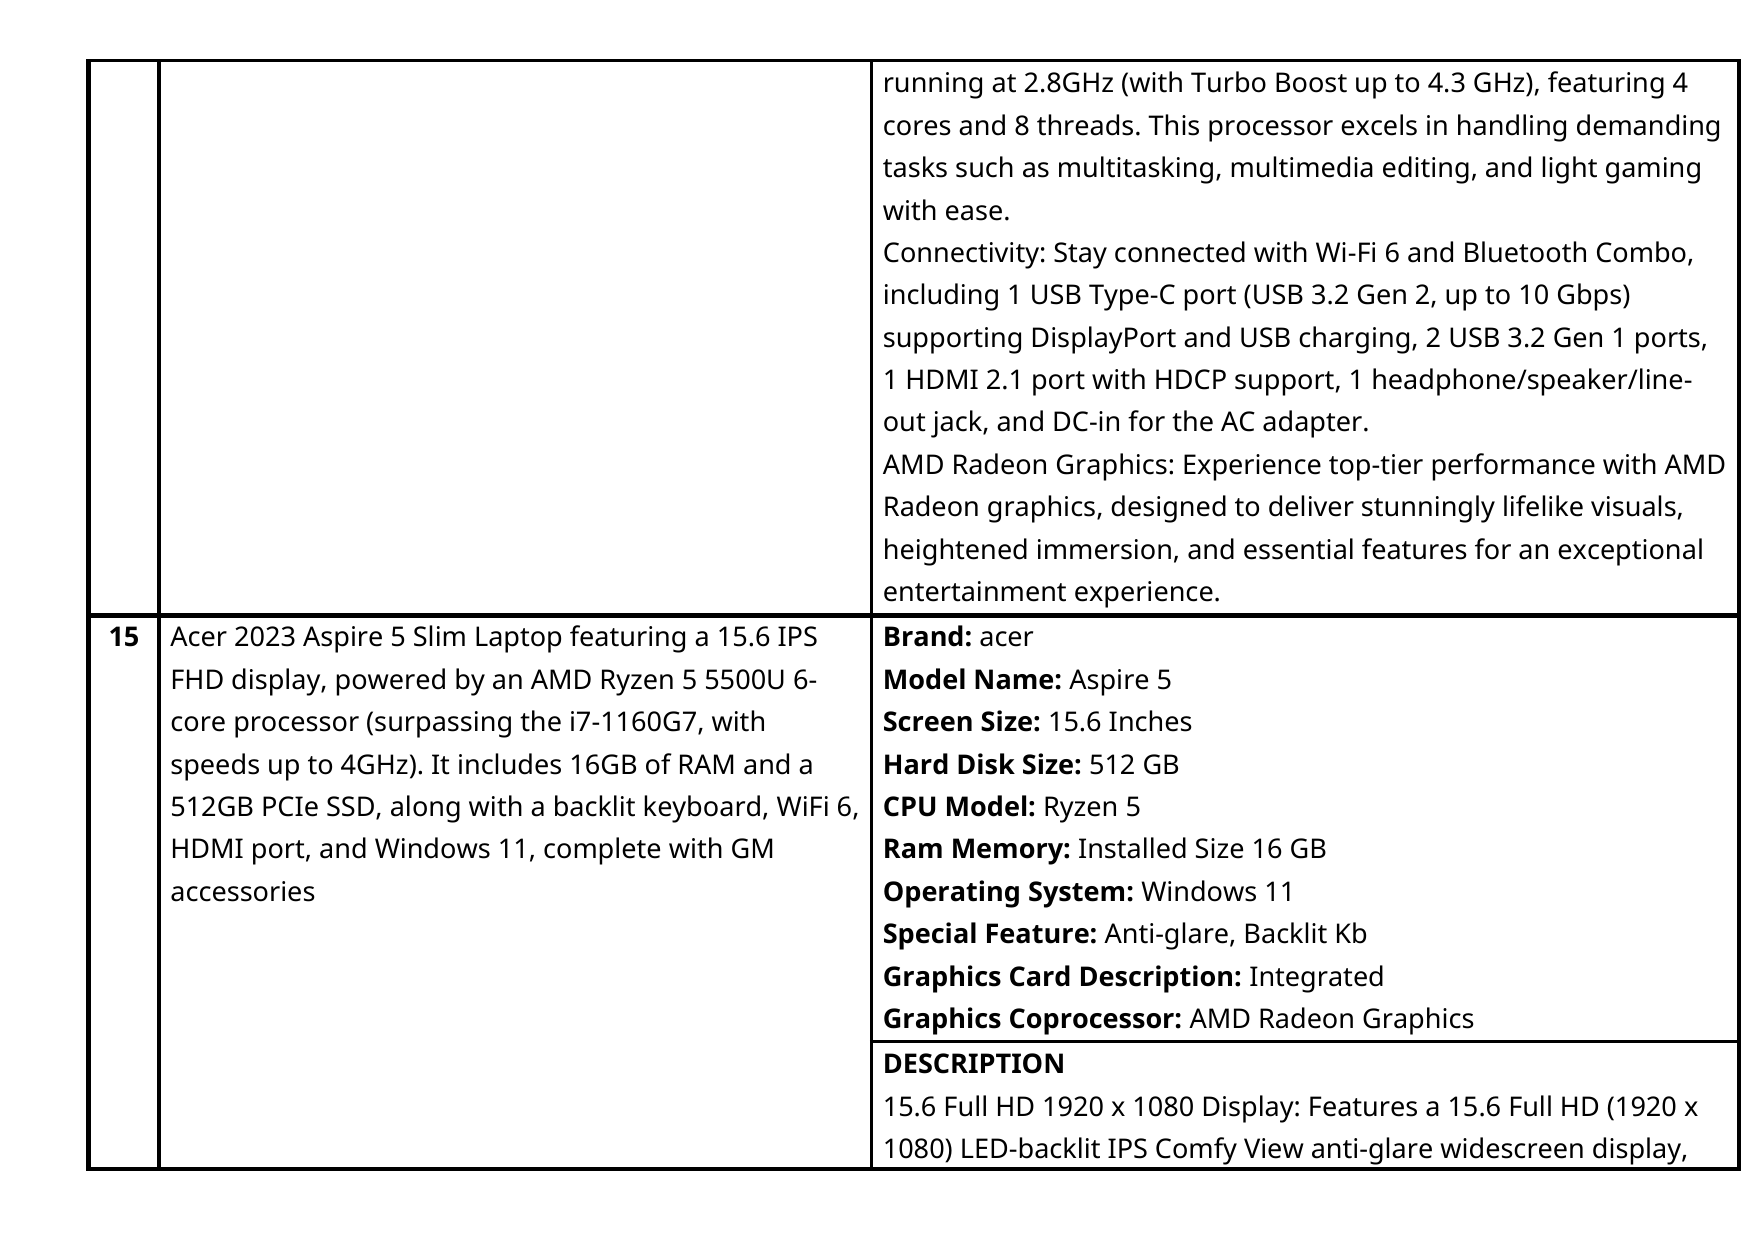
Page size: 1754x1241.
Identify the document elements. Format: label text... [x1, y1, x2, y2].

table_cell Brand: acer Model Name: Aspire 5 Screen Size: 15.6 Inches Hard Disk Size: 512 GB CPU Model: Ryzen 5 Ram Memory: Installed Size 16 GB Operating System: Windows 11 Special Feature: Anti-glare, Backlit Kb Graphics Card Description: Integrated Graphics Coprocessor: AMD Radeon Graphics [873, 618, 1737, 1040]
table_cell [873, 62, 1737, 613]
table_cell 15 [91, 618, 157, 1167]
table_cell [873, 1043, 1737, 1167]
table_cell Acer 2023 Aspire 5 Slim Laptop featuring a 15.6 IPS FHD display, powered by an AMD Ryzen 5 5500U 6-core processor (surpassing the i7-1160G7, with speeds up to 4GHz). It includes 16GB of RAM and a 512GB PCIe SSD, along with a backlit keyboard, WiFi 6, HDMI port, and Windows 11, complete with GM accessories [161, 618, 870, 1167]
